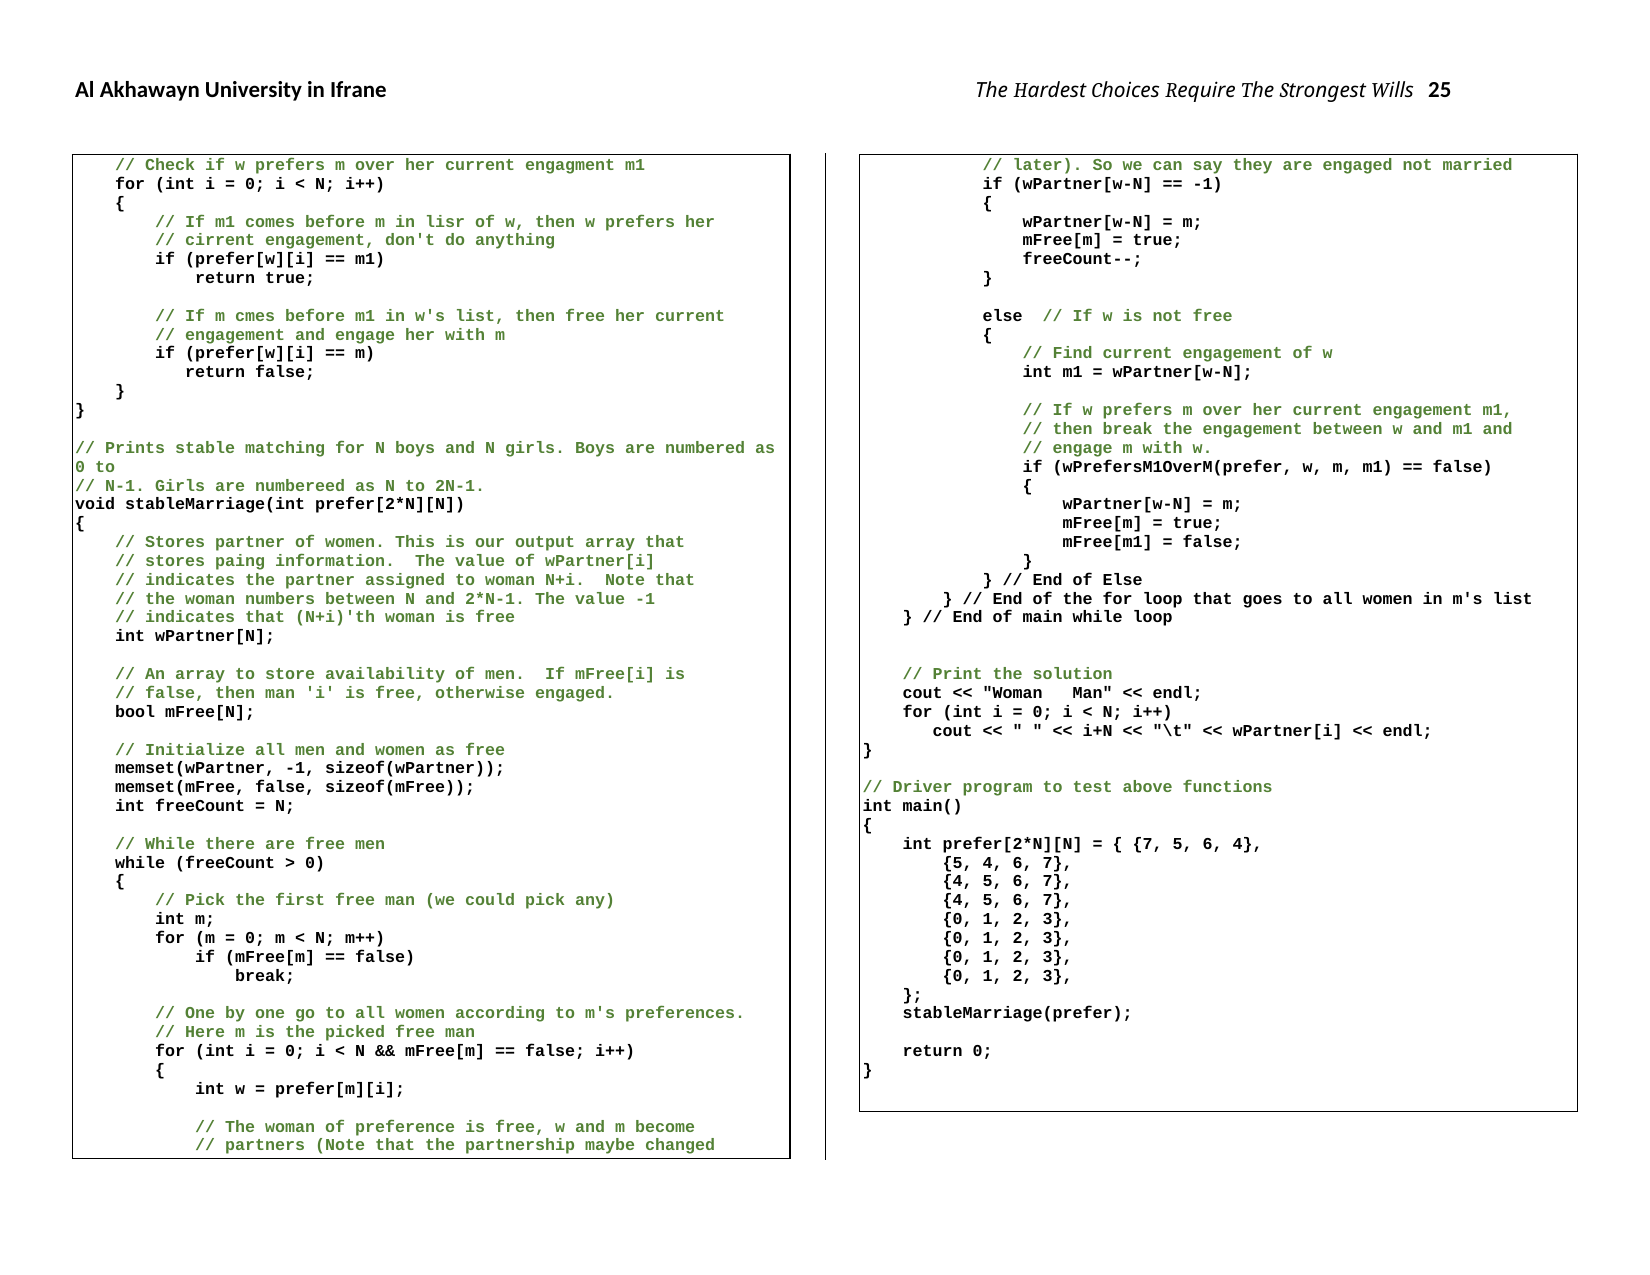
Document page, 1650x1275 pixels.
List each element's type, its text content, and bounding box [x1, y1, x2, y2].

text {0, 1, 2, 3}, [862, 929, 1575, 948]
text {4, 5, 6, 7}, [862, 892, 1575, 911]
text int m1 = wPartner[w-N]; [862, 364, 1575, 383]
text int wPartner[N]; [75, 628, 787, 647]
text int prefer[2*N][N] = { {7, 5, 6, 4}, [862, 835, 1575, 854]
text else // If w is not free [862, 307, 1575, 326]
text { [75, 515, 787, 534]
text while (freeCount > 0) [75, 854, 787, 873]
text // partners (Note that the partnership maybe changed [73, 1134, 789, 1158]
text {4, 5, 6, 7}, [862, 873, 1575, 892]
text for (m = 0; m < N; m++) [75, 929, 787, 948]
text // Check if w prefers m over her current engagment m1 [73, 155, 789, 175]
text // cirrent engagement, don't do anything [75, 232, 787, 251]
text if (prefer[w][i] == m1) [75, 251, 787, 270]
text for (int i = 0; i < N; i++) [862, 703, 1575, 722]
text if (wPartner[w-N] == -1) [862, 175, 1575, 194]
text memset(mFree, false, sizeof(mFree)); [75, 779, 787, 798]
text { [75, 1062, 787, 1080]
text } // End of the for loop that goes to all women in m's list [862, 590, 1575, 609]
text }; [862, 986, 1575, 1005]
text // Stores partner of women. This is our output array that [75, 534, 787, 552]
text int main() [862, 798, 1575, 816]
text } [75, 402, 787, 421]
text stableMarriage(prefer); [862, 1005, 1575, 1024]
text mFree[m] = true; [862, 232, 1575, 251]
text int m; [75, 911, 787, 929]
text wPartner[w-N] = m; [862, 213, 1575, 232]
text // Find current engagement of w [862, 345, 1575, 364]
text // then break the engagement between w and m1 and [862, 421, 1575, 439]
text // Here m is the picked free man [75, 1024, 787, 1043]
text // engage m with w. [862, 439, 1575, 458]
text // If m cmes before m1 in w's list, then free her current [75, 307, 787, 326]
text { [862, 326, 1575, 345]
text cout << "Woman Man" << endl; [862, 684, 1575, 703]
text // indicates that (N+i)'th woman is free [75, 609, 787, 628]
text { [862, 477, 1575, 496]
text bool mFree[N]; [75, 703, 787, 722]
text // N-1. Girls are numbereed as N to 2N-1. [75, 477, 787, 496]
text mFree[m1] = false; [862, 534, 1575, 552]
text for (int i = 0; i < N; i++) [75, 175, 787, 194]
text } // End of main while loop [862, 609, 1575, 628]
text // the woman numbers between N and 2*N-1. The value -1 [75, 590, 787, 609]
text // later). So we can say they are engaged not married [860, 155, 1577, 175]
text // Pick the first free man (we could pick any) [75, 892, 787, 911]
text {0, 1, 2, 3}, [862, 948, 1575, 967]
text {5, 4, 6, 7}, [862, 854, 1575, 873]
text return 0; [862, 1043, 1575, 1062]
text // Driver program to test above functions [862, 779, 1575, 798]
text } // End of Else [862, 571, 1575, 590]
text break; [75, 967, 787, 986]
text cout << " " << i+N << "\t" << wPartner[i] << endl; [862, 722, 1575, 741]
text // false, then man 'i' is free, otherwise engaged. [75, 684, 787, 703]
text // Print the solution [862, 666, 1575, 684]
text if (mFree[m] == false) [75, 948, 787, 967]
text // If m1 comes before m in lisr of w, then w prefers her [75, 213, 787, 232]
text } [75, 383, 787, 402]
text for (int i = 0; i < N && mFree[m] == false; i++) [75, 1043, 787, 1062]
text return false; [75, 364, 787, 383]
text // indicates the partner assigned to woman N+i. Note that [75, 571, 787, 590]
text if (prefer[w][i] == m) [75, 345, 787, 364]
text mFree[m] = true; [862, 515, 1575, 534]
text wPartner[w-N] = m; [862, 496, 1575, 515]
text freeCount--; [862, 251, 1575, 270]
text } [862, 552, 1575, 571]
text } [862, 1062, 1575, 1080]
text int w = prefer[m][i]; [75, 1080, 787, 1099]
text // Prints stable matching for N boys and N girls. Boys are numbered as 0 to [75, 439, 787, 477]
text // While there are free men [75, 835, 787, 854]
text // If w prefers m over her current engagement m1, [862, 402, 1575, 421]
text {0, 1, 2, 3}, [862, 967, 1575, 986]
text // Initialize all men and women as free [75, 741, 787, 760]
text // One by one go to all women according to m's preferences. [75, 1005, 787, 1024]
text { [862, 194, 1575, 213]
text { [75, 194, 787, 213]
text if (wPrefersM1OverM(prefer, w, m, m1) == false) [862, 458, 1575, 477]
text { [862, 816, 1575, 835]
text {0, 1, 2, 3}, [862, 911, 1575, 929]
text // An array to store availability of men. If mFree[i] is [75, 666, 787, 684]
text // The woman of preference is free, w and m become [75, 1118, 787, 1134]
text memset(wPartner, -1, sizeof(wPartner)); [75, 760, 787, 779]
text } [862, 270, 1575, 288]
text } [862, 741, 1575, 760]
text void stableMarriage(int prefer[2*N][N]) [75, 496, 787, 515]
text int freeCount = N; [75, 798, 787, 816]
text { [75, 873, 787, 892]
text // stores paing information. The value of wPartner[i] [75, 552, 787, 571]
text return true; [75, 270, 787, 288]
text // engagement and engage her with m [75, 326, 787, 345]
